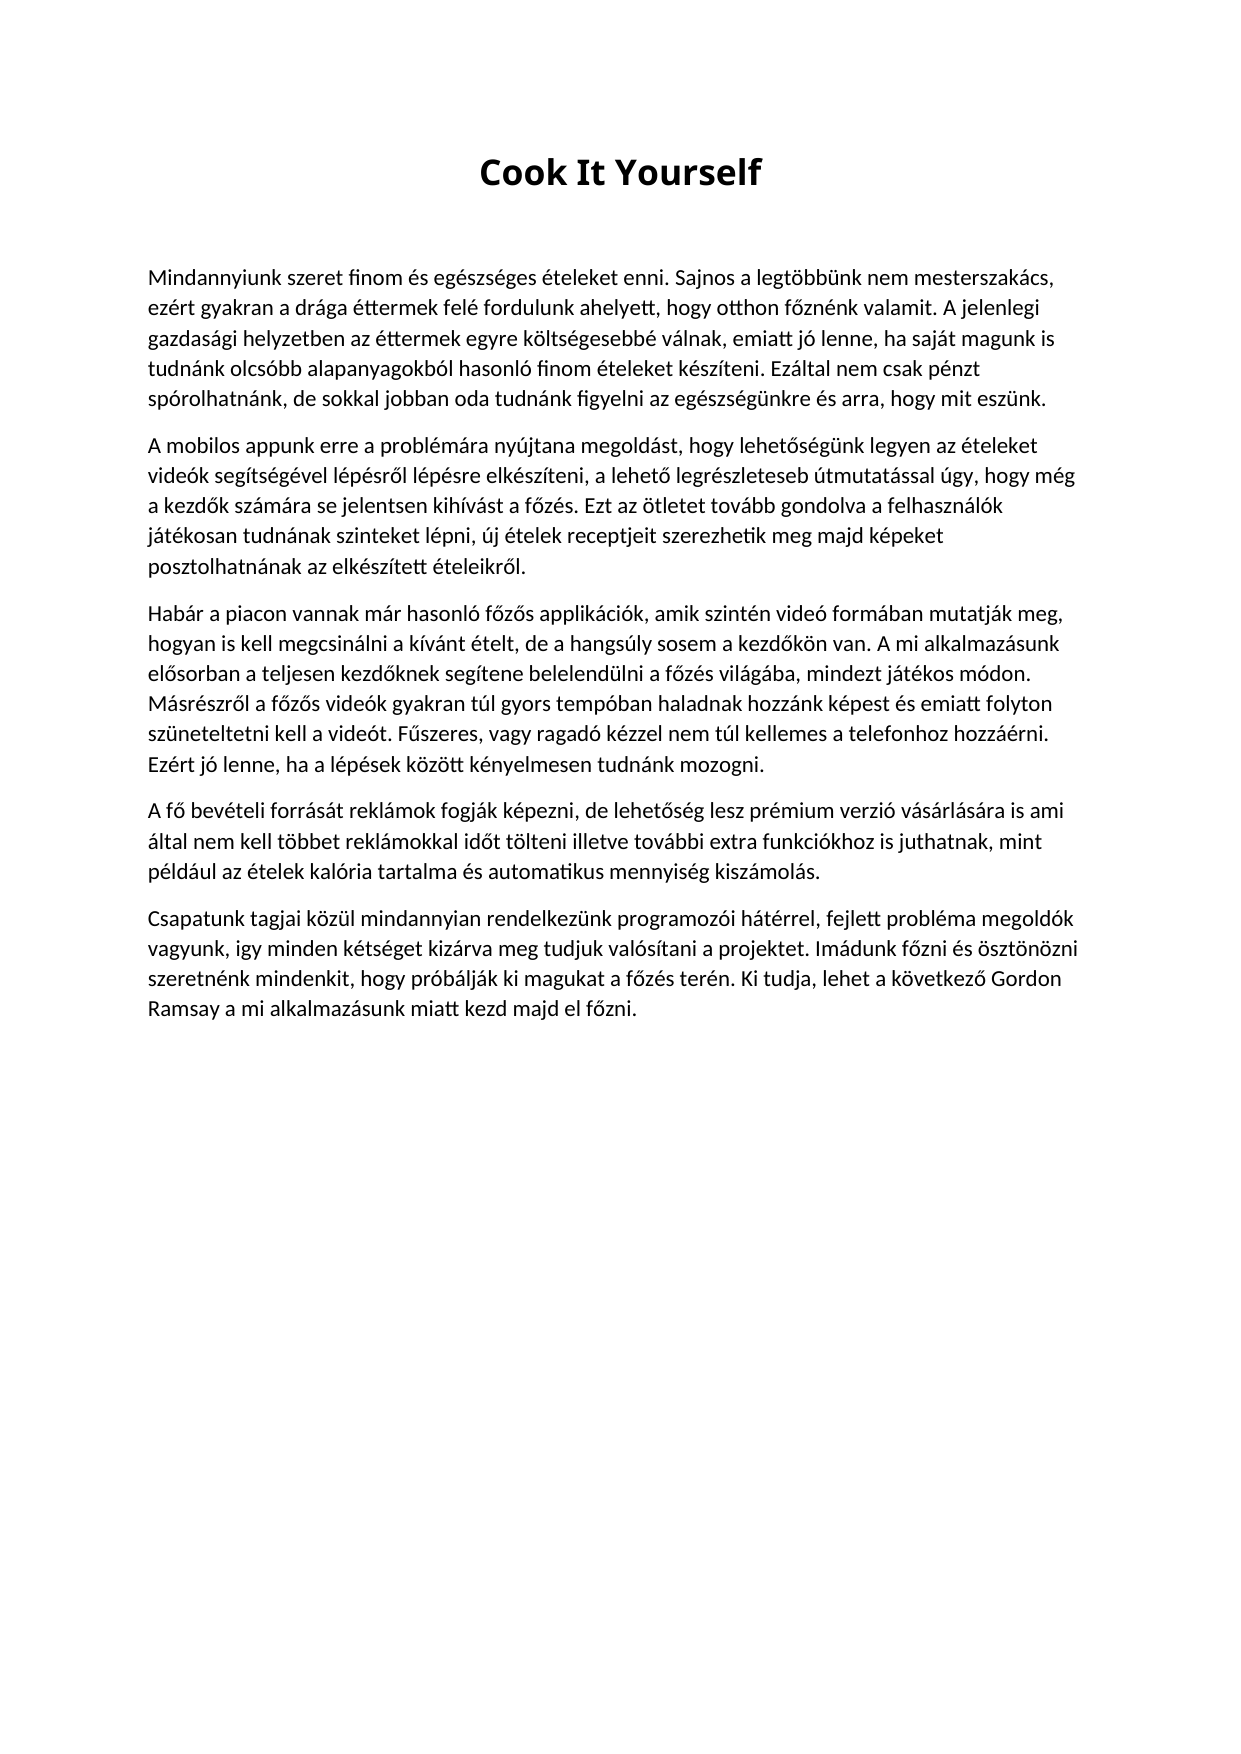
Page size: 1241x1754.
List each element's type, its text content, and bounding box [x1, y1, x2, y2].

text A mobilos appunk erre a problémára nyújtana megoldást, hogy lehetőségünk legyen az ételeket videók segítségével lépésről lépésre elkészíteni, a lehető legrészleteseb útmutatással úgy, hogy még a kezdők számára se jelentsen kihívást a főzés. Ezt az ötletet tovább gondolva a felhasználók játékosan tudnának szinteket lépni, új ételek receptjeit szerezhetik meg majd képeket posztolhatnának az elkészített ételeikről. [148, 431, 1093, 580]
text Csapatunk tagjai közül mindannyian rendelkezünk programozói hátérrel, fejlett probléma megoldók vagyunk, igy minden kétséget kizárva meg tudjuk valósítani a projektet. Imádunk főzni és ösztönözni szeretnénk mindenkit, hogy próbálják ki magukat a főzés terén. Ki tudja, lehet a következő Gordon Ramsay a mi alkalmazásunk miatt kezd majd el főzni. [148, 904, 1093, 1022]
text Habár a piacon vannak már hasonló főzős applikációk, amik szintén videó formában mutatják meg, hogyan is kell megcsinálni a kívánt ételt, de a hangsúly sosem a kezdőkön van. A mi alkalmazásunk elősorban a teljesen kezdőknek segítene belelendülni a főzés világába, mindezt játékos módon. Másrészről a főzős videók gyakran túl gyors tempóban haladnak hozzánk képest és emiatt folyton szüneteltetni kell a videót. Fűszeres, vagy ragadó kézzel nem túl kellemes a telefonhoz hozzáérni. Ezért jó lenne, ha a lépések között kényelmesen tudnánk mozogni. [148, 599, 1093, 778]
text A fő bevételi forrását reklámok fogják képezni, de lehetőség lesz prémium verzió vásárlására is ami által nem kell többet reklámokkal időt tölteni illetve további extra funkciókhoz is juthatnak, mint például az ételek kalória tartalma és automatikus mennyiség kiszámolás. [148, 797, 1093, 885]
text Mindannyiunk szeret finom és egészséges ételeket enni. Sajnos a legtöbbünk nem mesterszakács, ezért gyakran a drága éttermek felé fordulunk ahelyett, hogy otthon főznénk valamit. A jelenlegi gazdasági helyzetben az éttermek egyre költségesebbé válnak, emiatt jó lenne, ha saját magunk is tudnánk olcsóbb alapanyagokból hasonló finom ételeket készíteni. Ezáltal nem csak pénzt spórolhatnánk, de sokkal jobban oda tudnánk figyelni az egészségünkre és arra, hogy mit eszünk. [148, 263, 1093, 412]
text Cook It Yourself [148, 148, 1093, 196]
